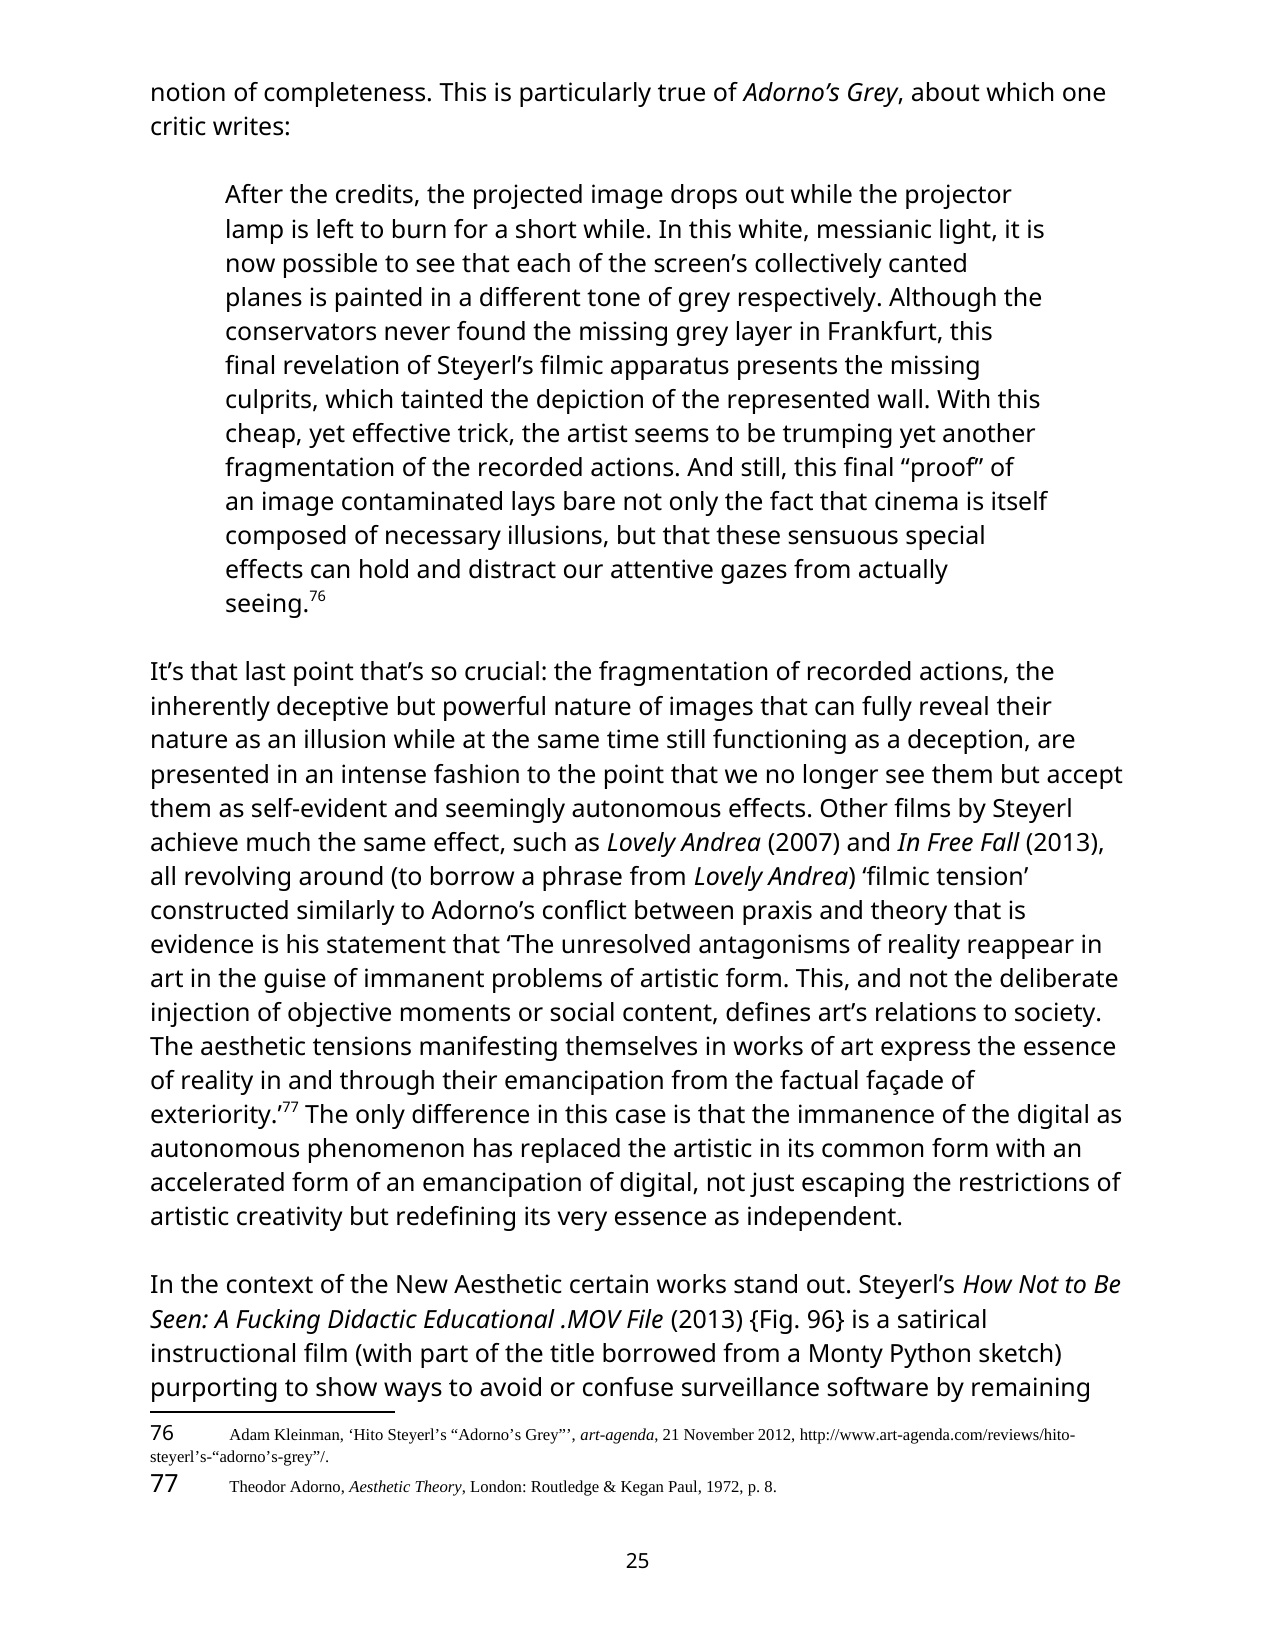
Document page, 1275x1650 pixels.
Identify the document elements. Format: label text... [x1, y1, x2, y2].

text It’s that last point that’s so crucial: the fragmentation of recorded actions, the inherently deceptive but powerful nature of images that can fully reveal their nature as an illusion while at the same time still functioning as a deception, are presented in an intense fashion to the point that we no longer see them but accept them as self-evident and seemingly autonomous effects. Other films by Steyerl achieve much the same effect, such as Lovely Andrea (2007) and In Free Fall (2013), all revolving around (to borrow a phrase from Lovely Andrea) ‘filmic tension’ constructed similarly to Adorno’s conflict between praxis and theory that is evidence is his statement that ‘The unresolved antagonisms of reality reappear in art in the guise of immanent problems of artistic form. This, and not the deliberate injection of objective moments or social content, defines art’s relations to society. The aesthetic tensions manifesting themselves in works of art express the essence of reality in and through their emancipation from the factual façade of exteriority.’ The only difference in this case is that the immanence of the digital as autonomous phenomenon has replaced the artistic in its common form with an accelerated form of an emancipation of digital, not just escaping the restrictions of artistic creativity but redefining its very essence as independent. [150, 654, 1125, 1233]
text After the credits, the projected image drops out while the projector lamp is left to burn for a short while. In this white, messianic light, it is now possible to see that each of the screen’s collectively canted planes is painted in a different tone of grey respectively. Although the conservators never found the missing grey layer in Frankfurt, this final revelation of Steyerl’s filmic apparatus presents the missing culprits, which tainted the depiction of the represented wall. With this cheap, yet effective trick, the artist seems to be trumping yet another fragmentation of the recorded actions. And still, this final “proof” of an image contaminated lays bare not only the fact that cinema is itself composed of necessary illusions, but that these sensuous special effects can hold and distract our attentive gazes from actually seeing. [225, 177, 1050, 620]
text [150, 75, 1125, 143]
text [150, 1267, 1125, 1403]
